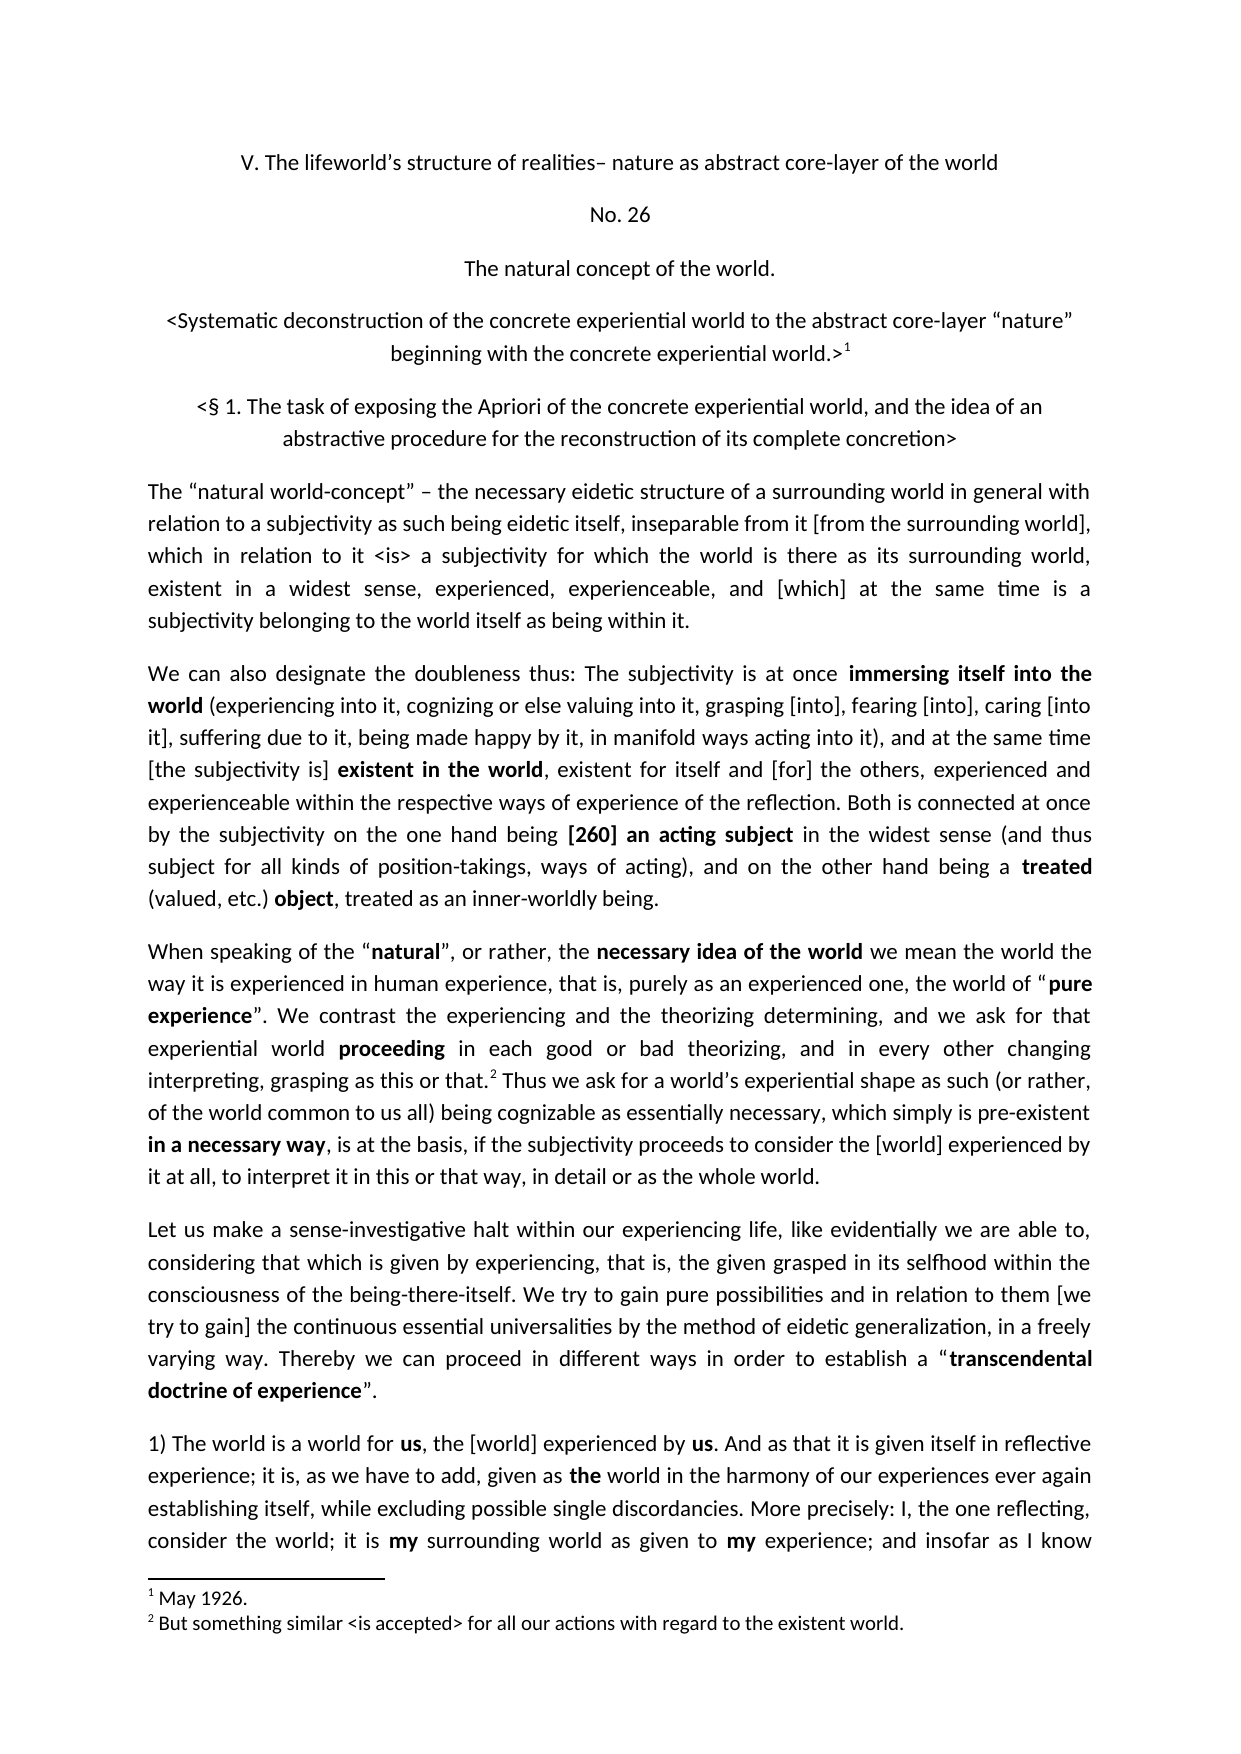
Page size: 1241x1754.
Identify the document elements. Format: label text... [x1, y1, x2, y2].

text We can also designate the doubleness thus: The subjectivity is at once immersing itself into the world (experiencing into it, cognizing or else valuing into it, grasping [into], fearing [into], caring [into it], suffering due to it, being made happy by it, in manifold ways acting into it), and at the same time [the subjectivity is] existent in the world, existent for itself and [for] the others, experienced and experienceable within the respective ways of experience of the reflection. Both is connected at once by the subjectivity on the one hand being [260] an acting subject in the widest sense (and thus subject for all kinds of position-takings, ways of acting), and on the other hand being a treated (valued, etc.) object, treated as an inner-worldly being. [148, 659, 1093, 912]
text <§ 1. The task of exposing the Apriori of the concrete experiential world, and the idea of an abstractive procedure for the reconstruction of its complete concretion> [148, 392, 1093, 452]
text When speaking of the “natural”, or rather, the necessary idea of the world we mean the world the way it is experienced in human experience, that is, purely as an experienced one, the world of “pure experience”. We contrast the experiencing and the theorizing determining, and we ask for that experiential world proceeding in each good or bad theorizing, and in every other changing interpreting, grasping as this or that. Thus we ask for a world’s experiential shape as such (or rather, of the world common to us all) being cognizable as essentially necessary, which simply is pre-existent in a necessary way, is at the basis, if the subjectivity proceeds to consider the [world] experienced by it at all, to interpret it in this or that way, in detail or as the whole world. [148, 937, 1093, 1191]
text Let us make a sense-investigative halt within our experiencing life, like evidentially we are able to, considering that which is given by experiencing, that is, the given grasped in its selfhood within the consciousness of the being-there-itself. We try to gain pure possibilities and in relation to them [we try to gain] the continuous essential universalities by the method of eidetic generalization, in a freely varying way. Thereby we can proceed in different ways in order to establish a “transcendental doctrine of experience”. [148, 1216, 1093, 1404]
text The “natural world-concept” – the necessary eidetic structure of a surrounding world in general with relation to a subjectivity as such being eidetic itself, inseparable from it [from the surrounding world], which in relation to it <is> a subjectivity for which the world is there as its surrounding world, existent in a widest sense, experienced, experienceable, and [which] at the same time is a subjectivity belonging to the world itself as being within it. [148, 477, 1093, 634]
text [148, 1429, 1093, 1554]
text <Systematic deconstruction of the concrete experiential world to the abstract core-layer “nature” beginning with the concrete experiential world.> [148, 307, 1093, 367]
text V. The lifeworld’s structure of realities– nature as abstract core-layer of the world [148, 148, 1093, 176]
text The natural concept of the world. [148, 254, 1093, 282]
text No. 26 [148, 201, 1093, 229]
